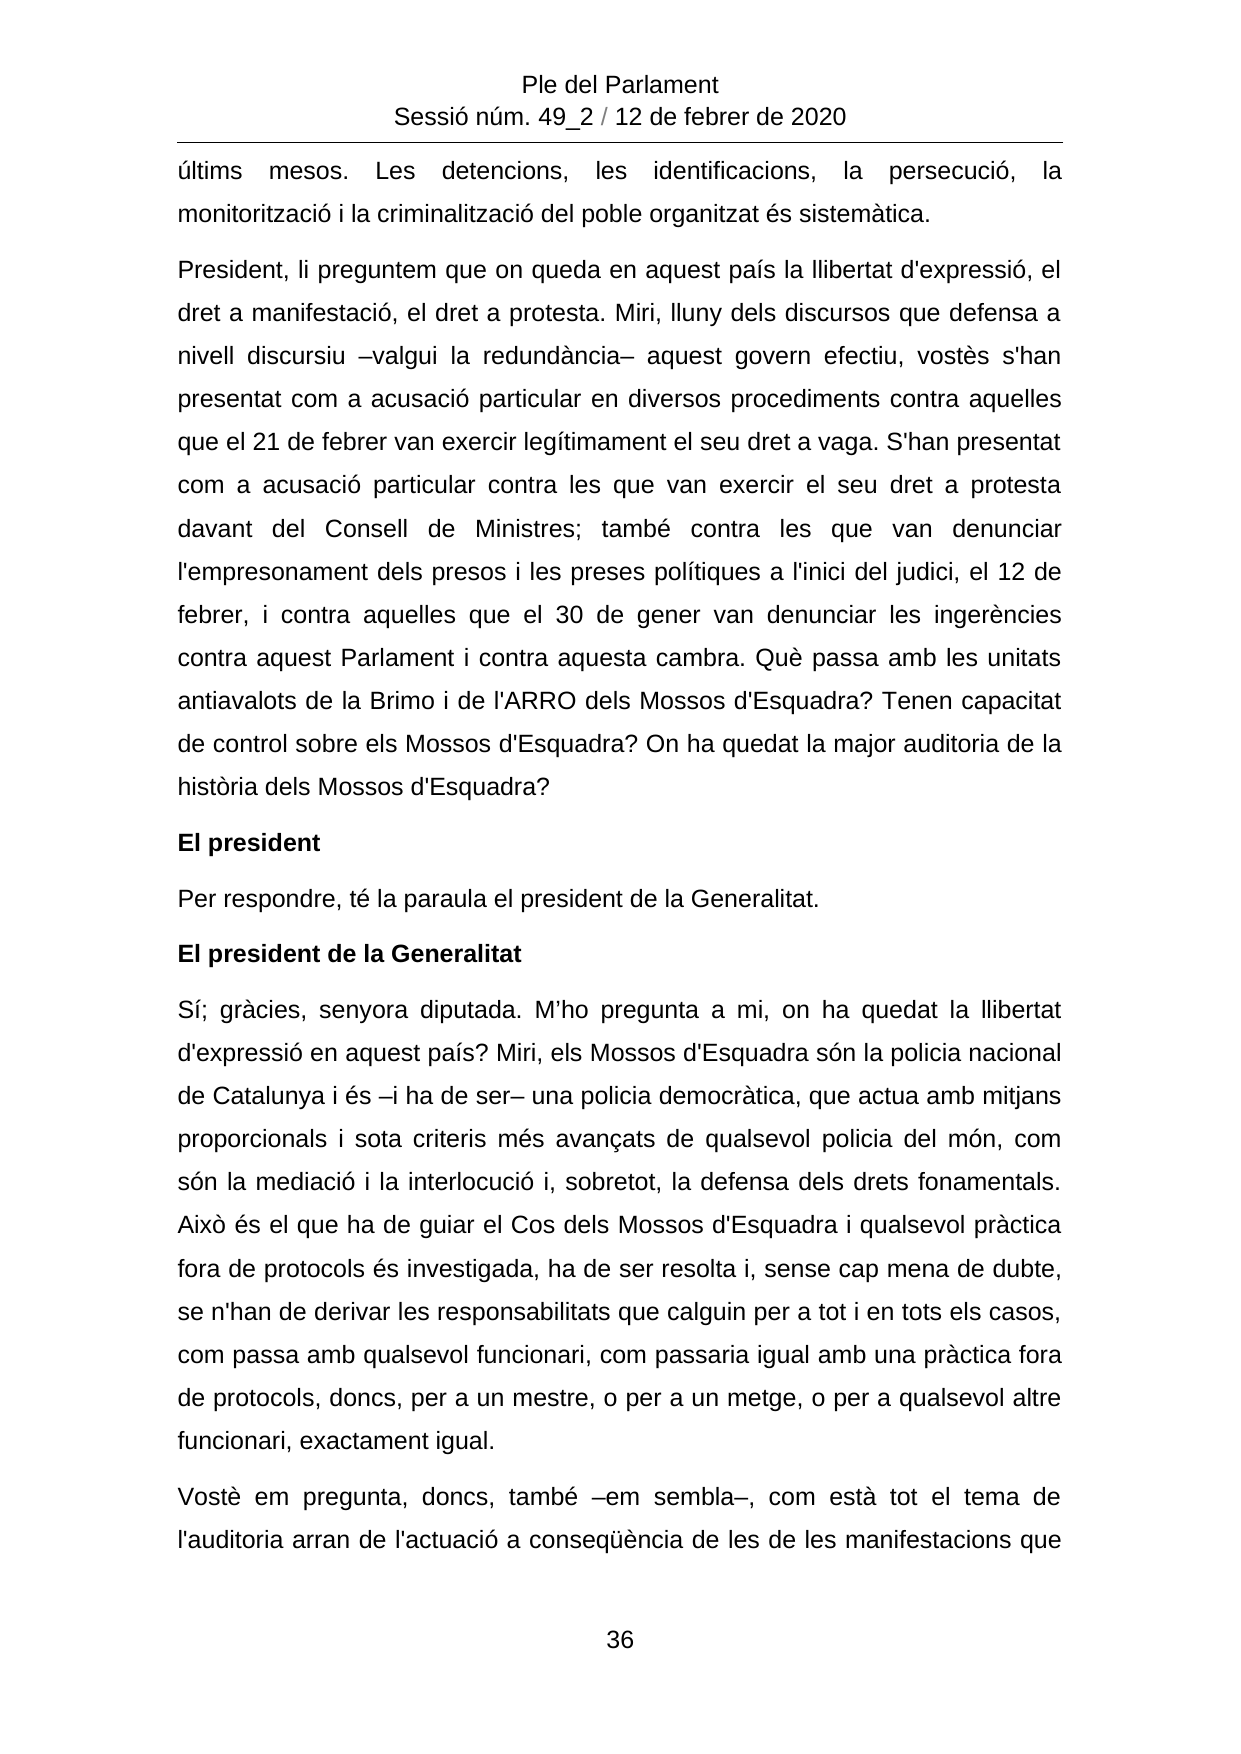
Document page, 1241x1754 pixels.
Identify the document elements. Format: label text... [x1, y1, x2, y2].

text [177, 1482, 1063, 1553]
text Per respondre, té la paraula el president de la Generalitat. [177, 883, 1063, 912]
text El president de la Generalitat [177, 939, 1063, 968]
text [177, 156, 1063, 228]
text El president [177, 828, 1063, 857]
text President, li preguntem que on queda en aquest país la llibertat d'expressió, el dret a manifestació, el dret a protesta. Miri, lluny dels discursos que defensa a nivell discursiu –valgui la redundància– aquest govern efectiu, vostès s'han presentat com a acusació particular en diversos procediments contra aquelles que el 21 de febrer van exercir legítimament el seu dret a vaga. S'han presentat com a acusació particular contra les que van exercir el seu dret a protesta davant del Consell de Ministres; també contra les que van denunciar l'empresonament dels presos i les preses polítiques a l'inici del judici, el 12 de febrer, i contra aquelles que el 30 de gener van denunciar les ingerències contra aquest Parlament i contra aquesta cambra. Què passa amb les unitats antiavalots de la Brimo i de l'ARRO dels Mossos d'Esquadra? Tenen capacitat de control sobre els Mossos d'Esquadra? On ha quedat la major auditoria de la història dels Mossos d'Esquadra? [177, 255, 1063, 801]
text Sí; gràcies, senyora diputada. M’ho pregunta a mi, on ha quedat la llibertat d'expressió en aquest país? Miri, els Mossos d'Esquadra són la policia nacional de Catalunya i és –i ha de ser– una policia democràtica, que actua amb mitjans proporcionals i sota criteris més avançats de qualsevol policia del món, com són la mediació i la interlocució i, sobretot, la defensa dels drets fonamentals. Això és el que ha de guiar el Cos dels Mossos d'Esquadra i qualsevol pràctica fora de protocols és investigada, ha de ser resolta i, sense cap mena de dubte, se n'han de derivar les responsabilitats que calguin per a tot i en tots els casos, com passa amb qualsevol funcionari, com passaria igual amb una pràctica fora de protocols, doncs, per a un mestre, o per a un metge, o per a qualsevol altre funcionari, exactament igual. [177, 995, 1063, 1455]
